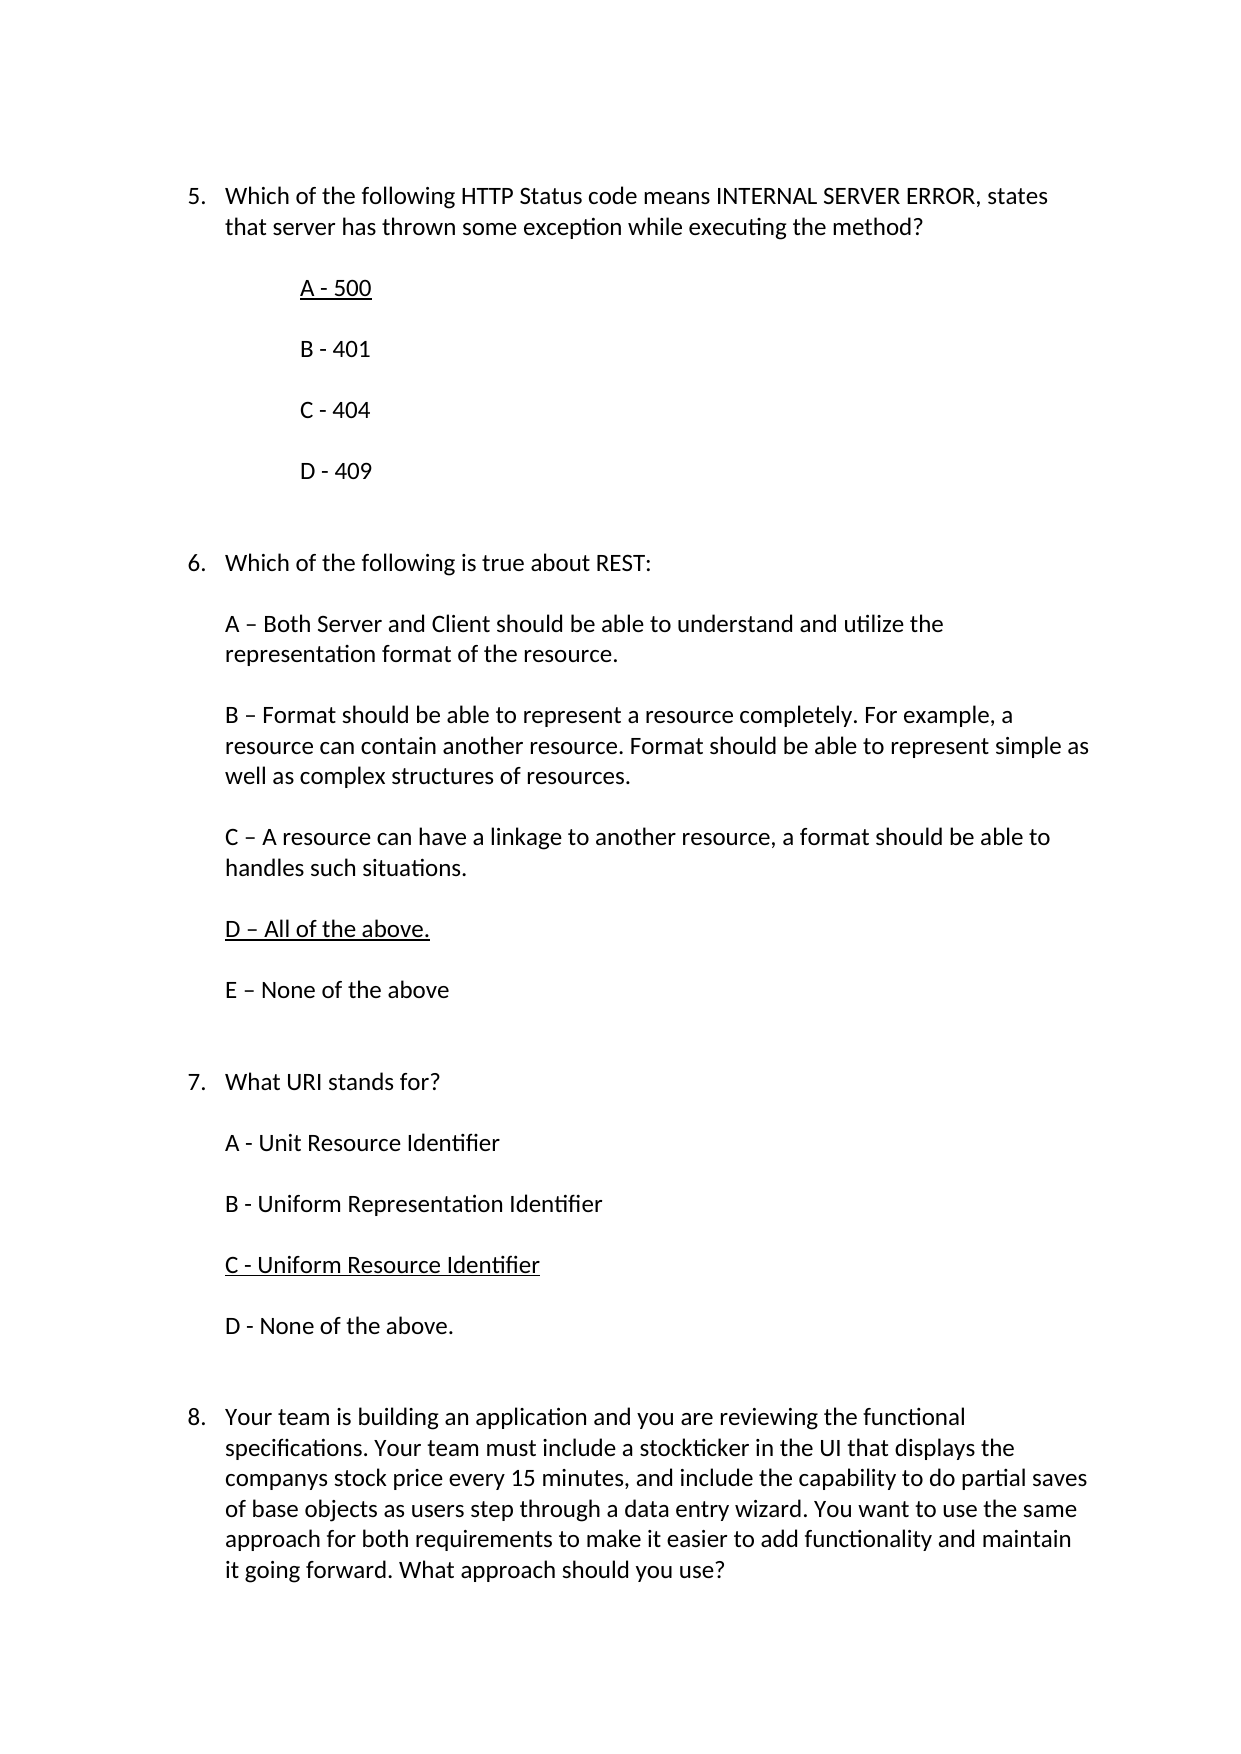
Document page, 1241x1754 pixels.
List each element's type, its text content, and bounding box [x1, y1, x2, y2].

list Which of the following HTTP Status code means INTERNAL SERVER ERROR, states that server has thrown some exception while executing the method? [187, 181, 1090, 242]
text C – A resource can have a linkage to another resource, a format should be able to handles such situations. [225, 821, 1090, 882]
text B - Uniform Representation Identifier [225, 1188, 1090, 1218]
text A - 500 [300, 272, 1090, 303]
list Your team is building an application and you are reviewing the functional specifications. Your team must include a stockticker in the UI that displays the companys stock price every 15 minutes, and include the capability to do partial saves of base objects as users step through a data entry wizard. You want to use the same approach for both requirements to make it easier to add functionality and maintain it going forward. What approach should you use? [187, 1401, 1090, 1584]
text A - Unit Resource Identifier [225, 1127, 1090, 1157]
list What URI stands for? [187, 1066, 1090, 1096]
text C - 404 [300, 394, 1090, 425]
text D - None of the above. [225, 1310, 1090, 1340]
text B - 401 [300, 333, 1090, 364]
text A – Both Server and Client should be able to understand and utilize the representation format of the resource. [225, 608, 1090, 669]
text C - Uniform Resource Identifier [225, 1249, 1090, 1279]
text B – Format should be able to represent a resource completely. For example, a resource can contain another resource. Format should be able to represent simple as well as complex structures of resources. [225, 699, 1090, 791]
list Which of the following is true about REST: [187, 547, 1090, 577]
text D - 409 [300, 455, 1090, 486]
text D – All of the above. [225, 913, 1090, 943]
text E – None of the above [225, 974, 1090, 1004]
